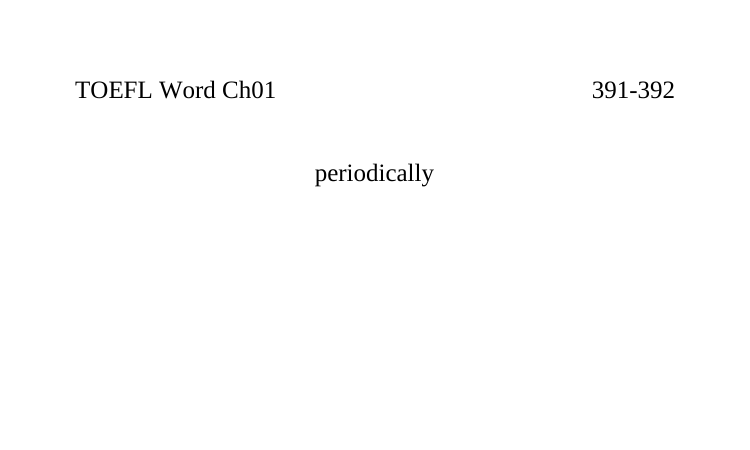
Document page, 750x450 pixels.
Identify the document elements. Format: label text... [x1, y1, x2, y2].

text periodically [75, 158, 673, 186]
